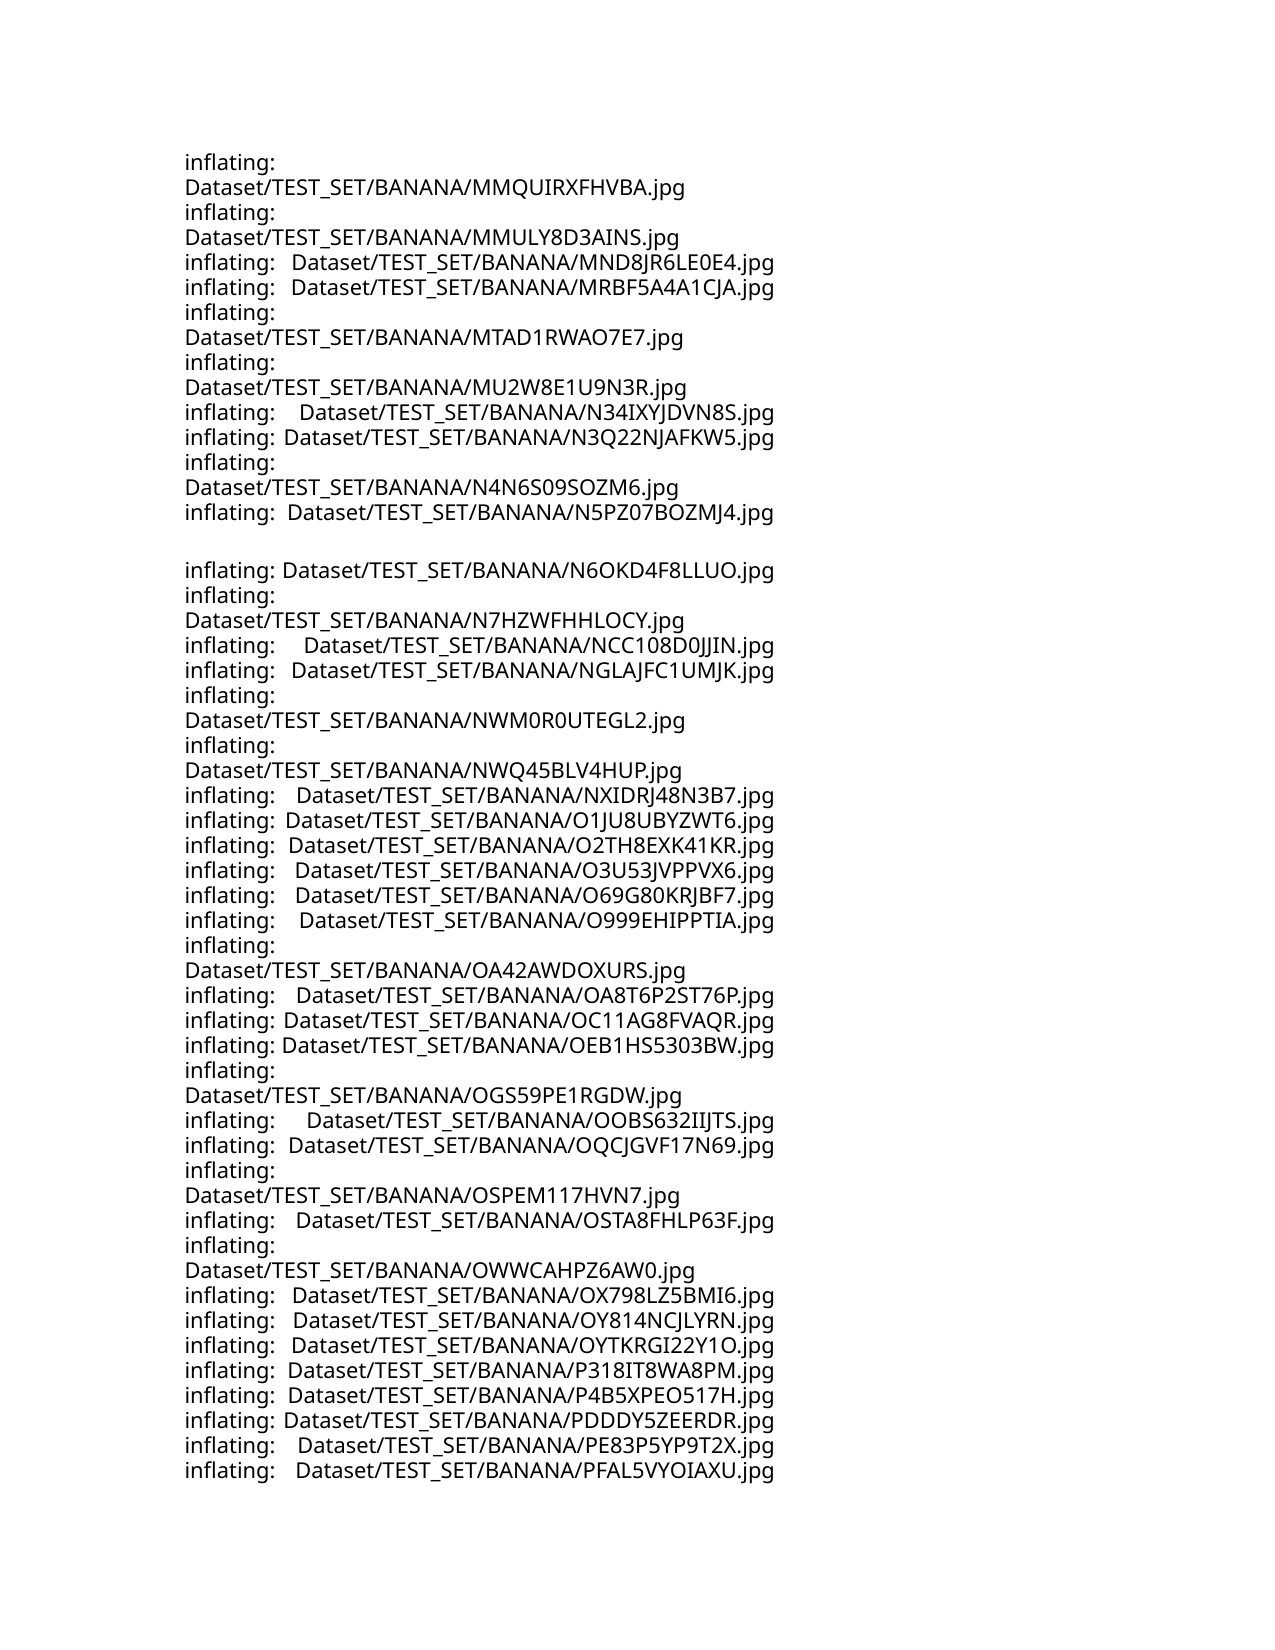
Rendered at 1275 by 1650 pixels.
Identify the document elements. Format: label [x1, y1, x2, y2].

text [184, 558, 775, 1483]
text [184, 150, 775, 525]
